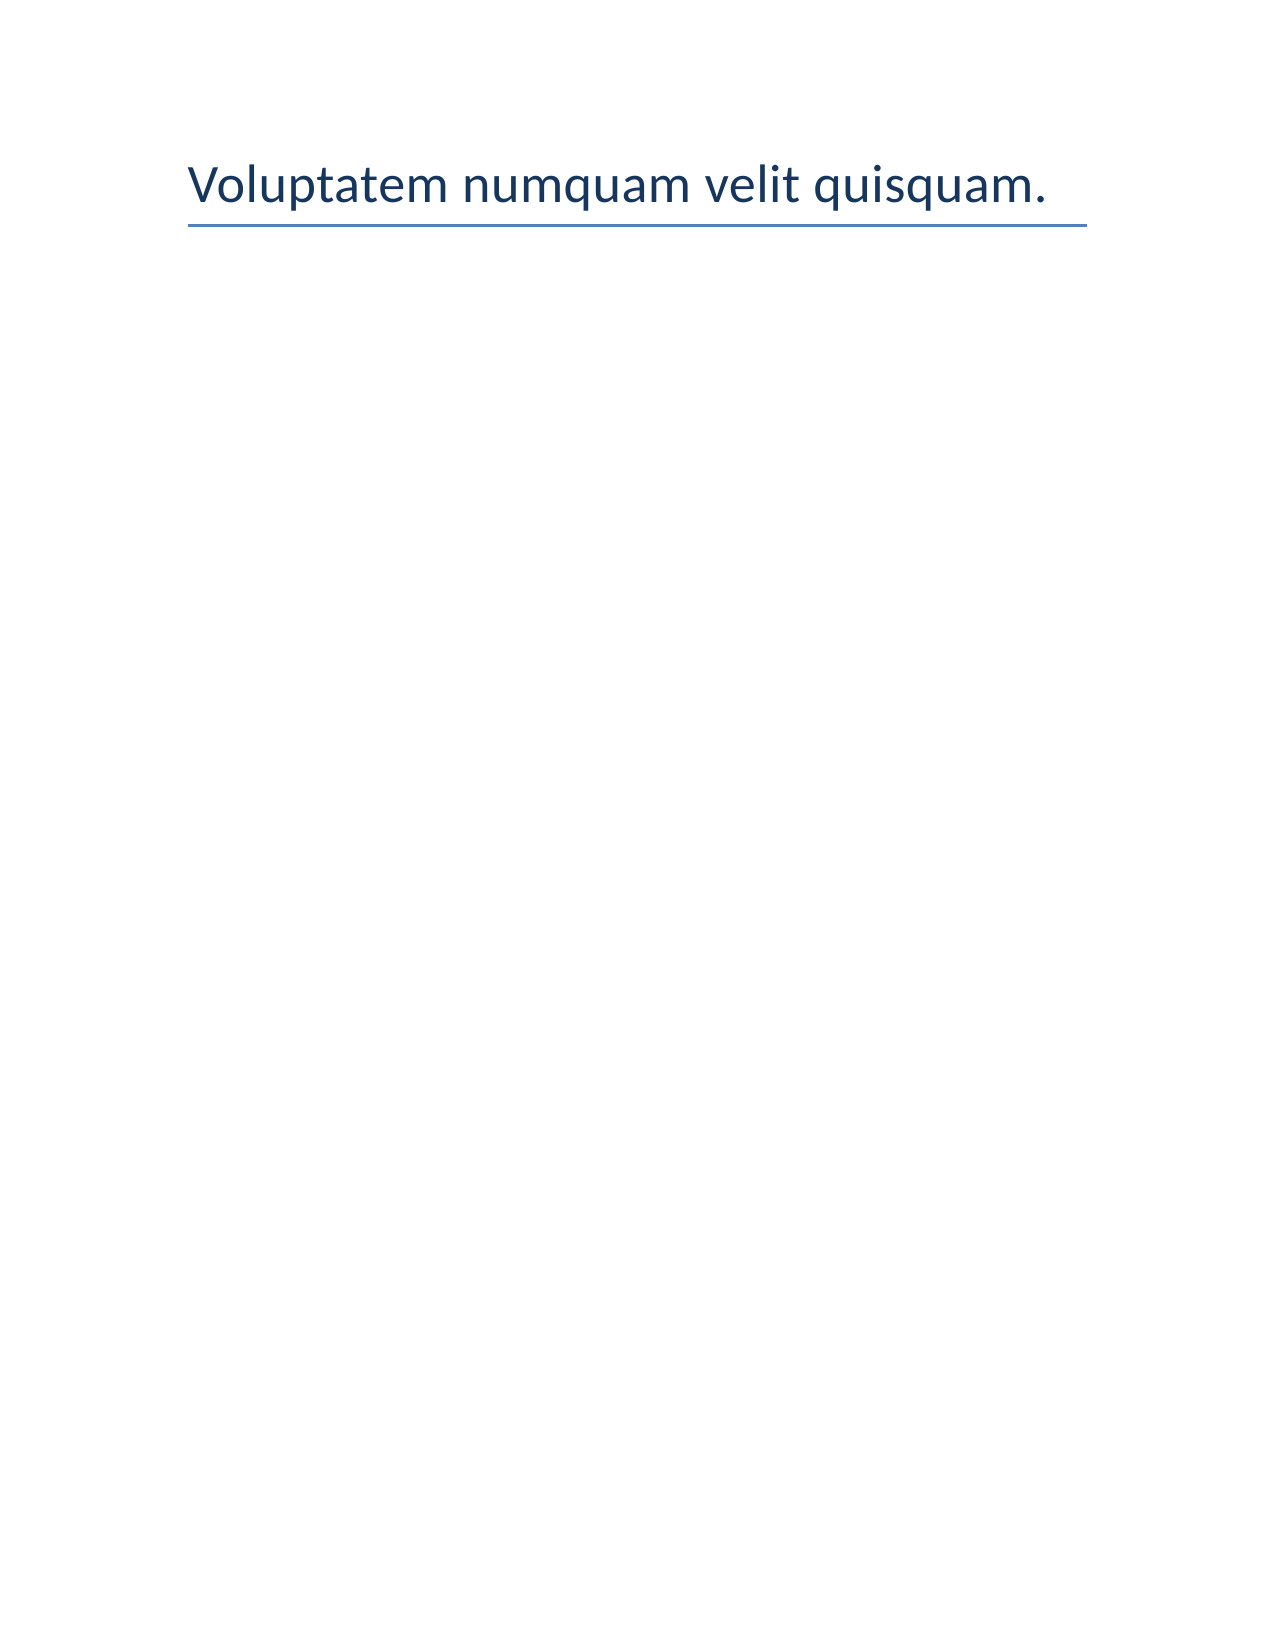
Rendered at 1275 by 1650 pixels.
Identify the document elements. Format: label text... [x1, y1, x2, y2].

title Voluptatem numquam velit quisquam. [187, 150, 1087, 227]
